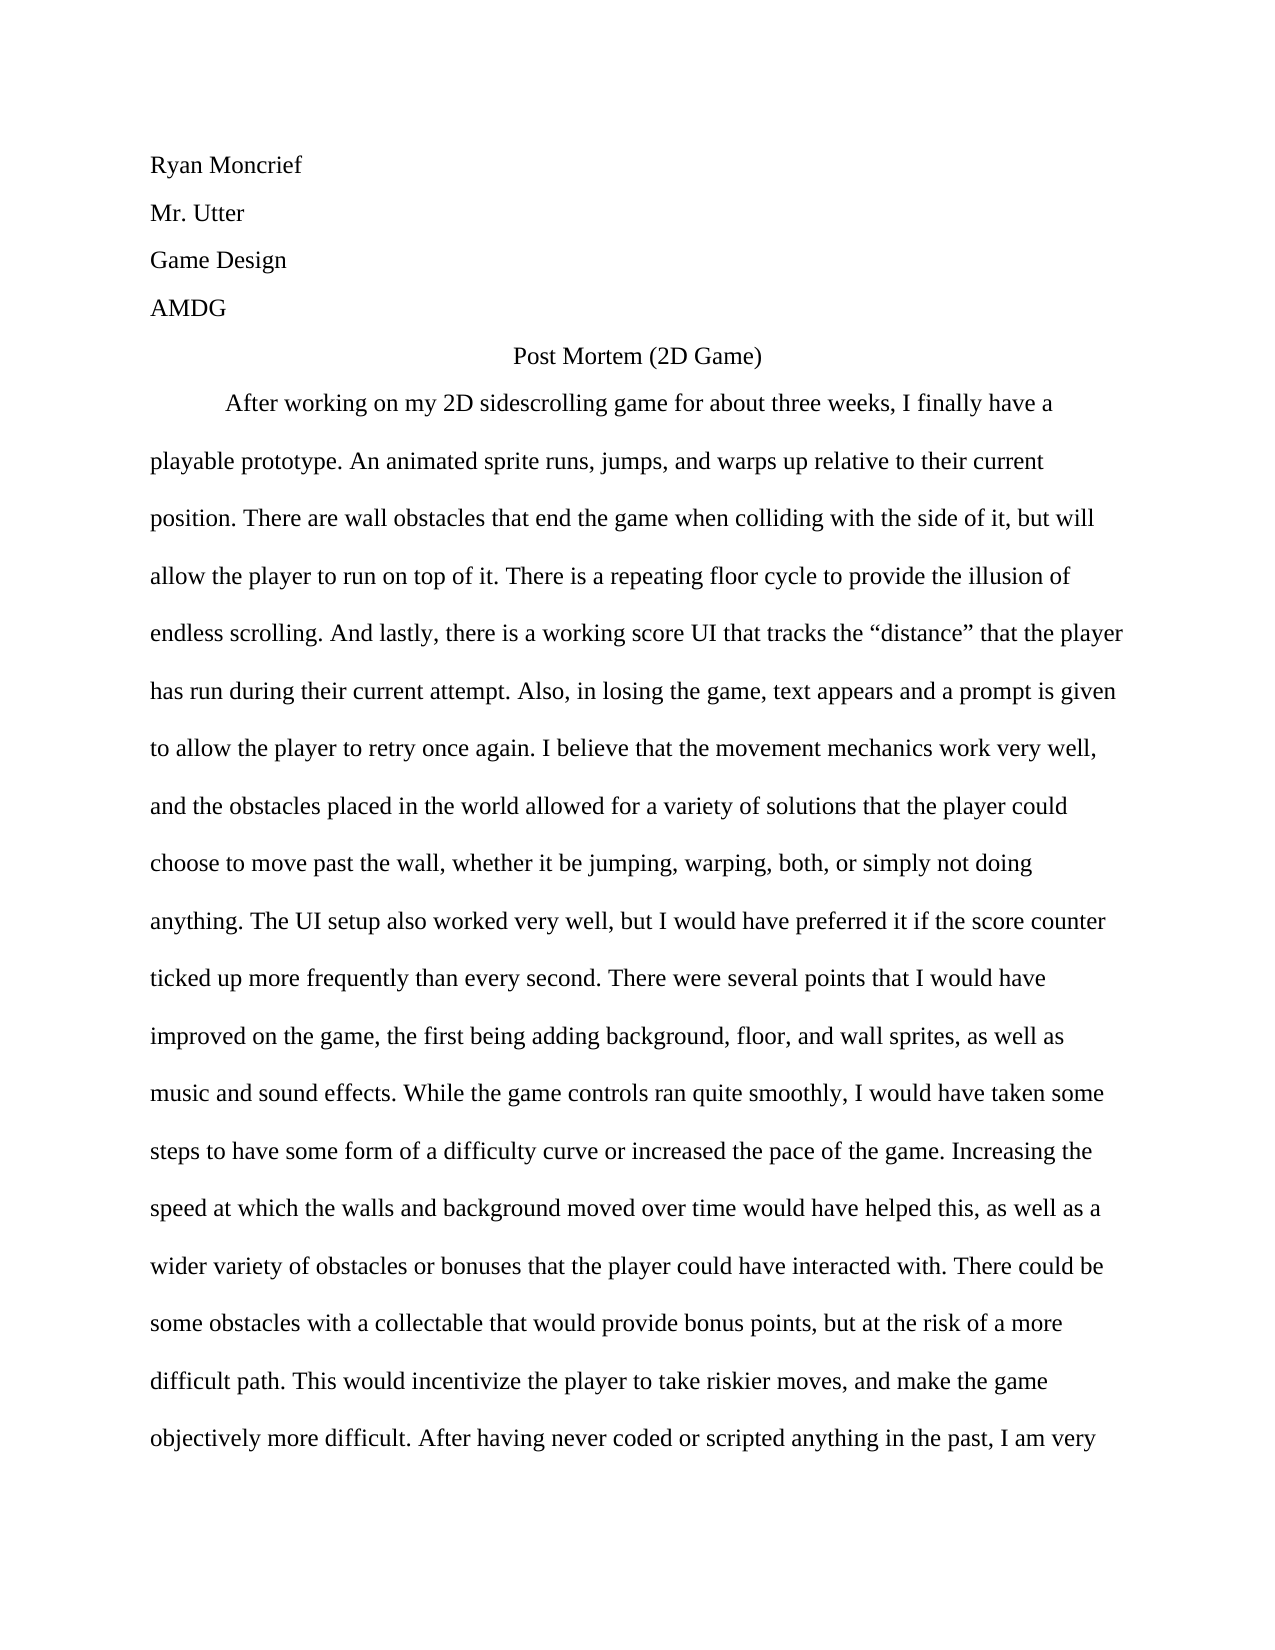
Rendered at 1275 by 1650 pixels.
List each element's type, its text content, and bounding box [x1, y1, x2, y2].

text Post Mortem (2D Game) [150, 341, 1125, 369]
text Mr. Utter [150, 198, 1125, 226]
text AMDG [150, 293, 1125, 322]
text Ryan Moncrief [150, 150, 1125, 179]
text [150, 388, 1125, 1452]
text Game Design [150, 245, 1125, 274]
